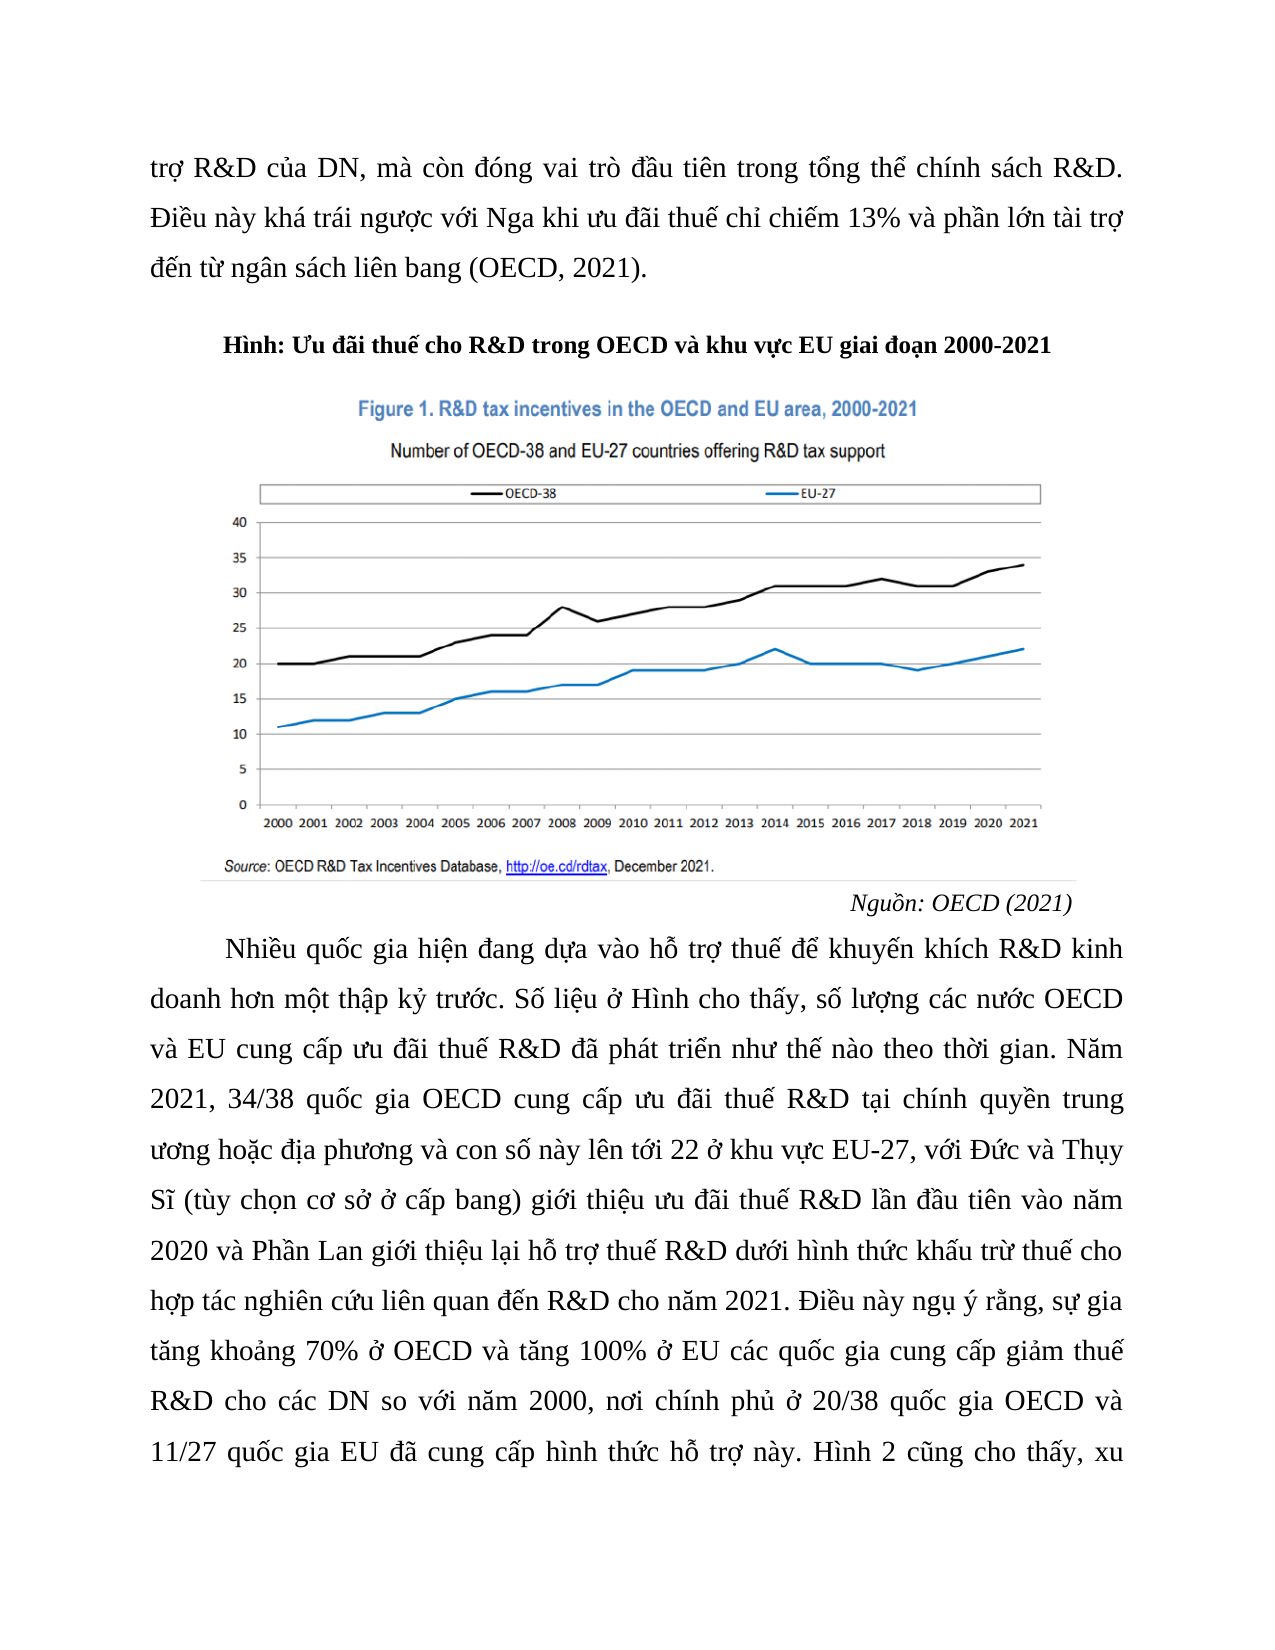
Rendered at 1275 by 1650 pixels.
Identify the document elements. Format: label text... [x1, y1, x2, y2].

table_cell Nguồn: OECD (2021) [199, 886, 1076, 918]
text Hình: Ưu đãi thuế cho R&D trong OECD và khu vực EU giai đoạn 2000-2021 [150, 330, 1125, 359]
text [150, 931, 1125, 1467]
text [150, 150, 1125, 284]
picture [200, 389, 1077, 885]
